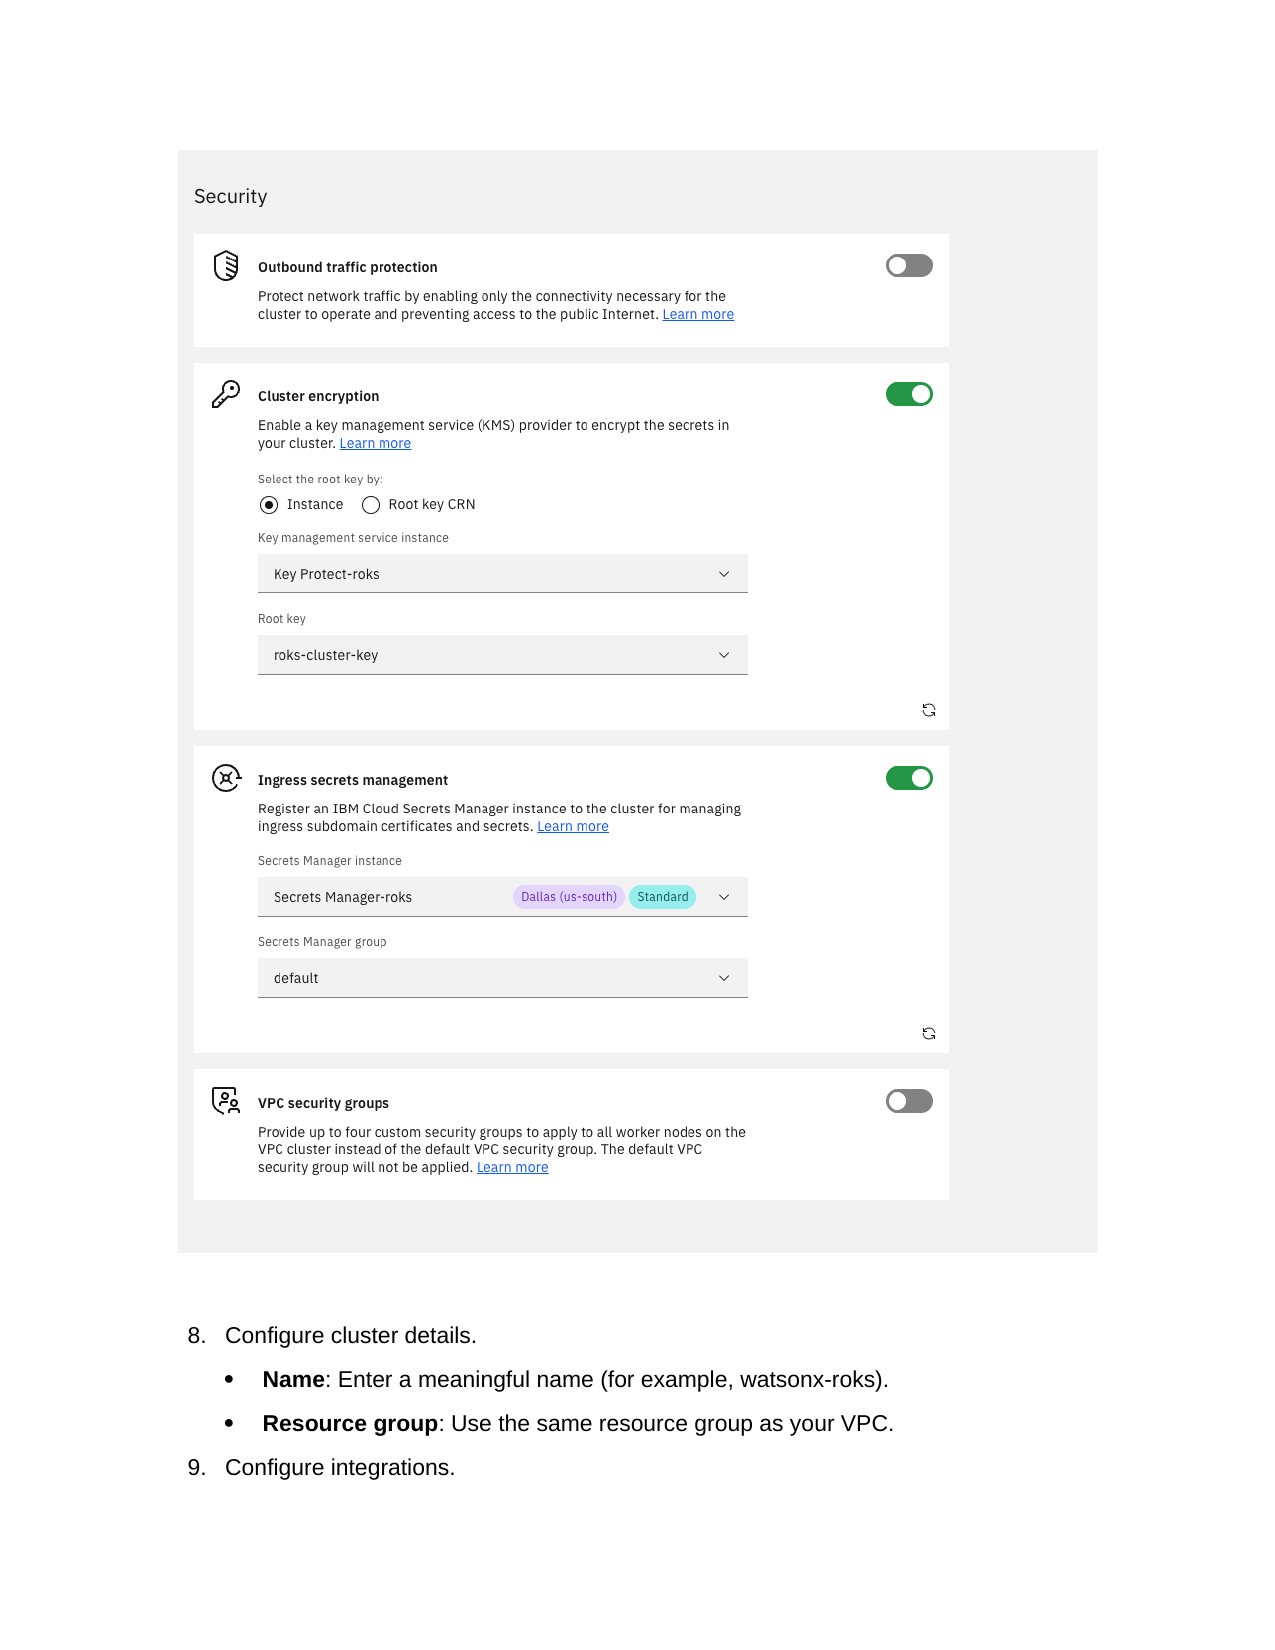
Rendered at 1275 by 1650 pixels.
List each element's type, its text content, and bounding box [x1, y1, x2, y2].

list Configure cluster details. [187, 1322, 1125, 1348]
list Name: Enter a meaningful name (for example, watsonx-roks). [225, 1366, 1125, 1393]
list Configure integrations. [187, 1454, 1125, 1481]
list Resource group: Use the same resource group as your VPC. [225, 1410, 1125, 1437]
picture [177, 150, 1098, 1253]
